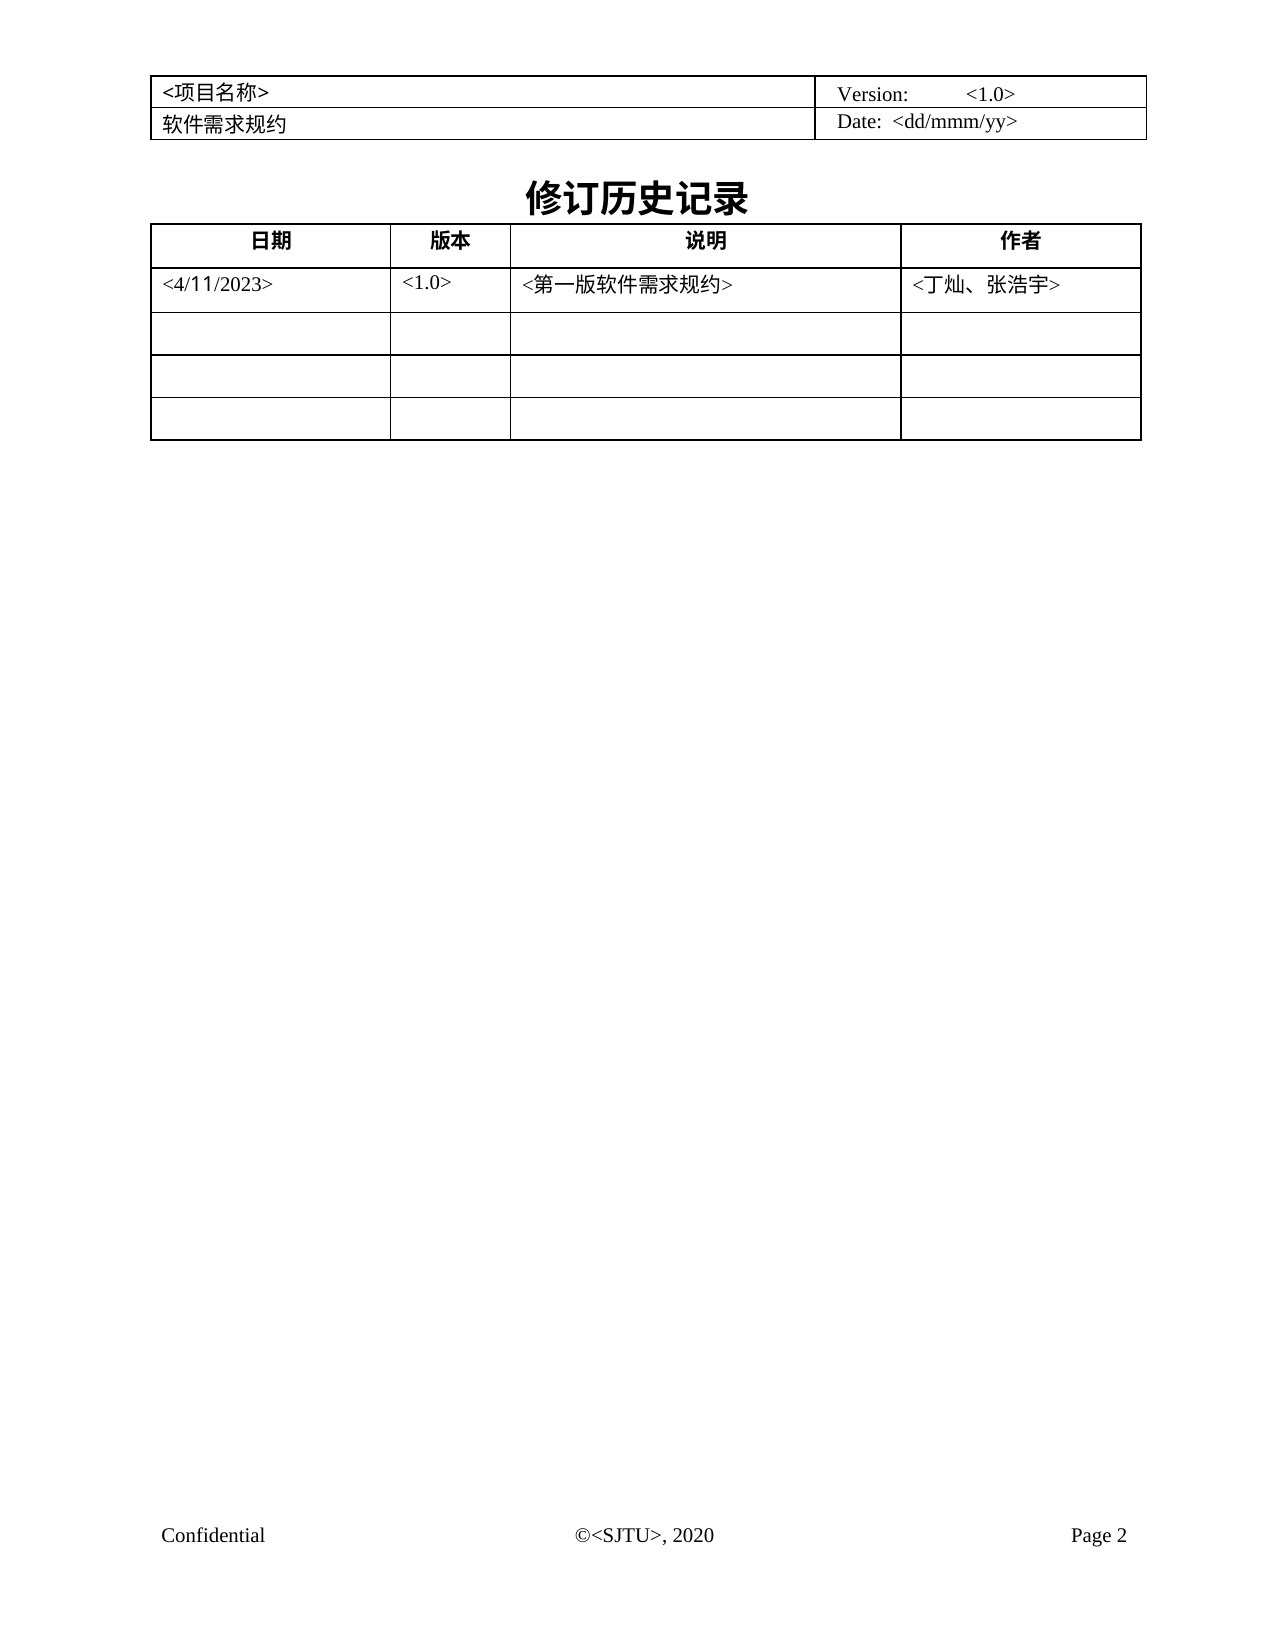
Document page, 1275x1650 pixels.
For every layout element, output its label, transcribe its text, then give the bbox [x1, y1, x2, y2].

table_cell <1.0> [391, 269, 510, 311]
table_cell [511, 398, 900, 439]
table_header 日期 [152, 225, 390, 267]
table_cell [152, 356, 390, 396]
table_cell [391, 313, 510, 354]
table_cell [391, 356, 510, 396]
table_cell <丁灿、张浩宇> [902, 269, 1140, 311]
table_cell [902, 356, 1140, 396]
table_cell [511, 313, 900, 354]
table_cell [152, 398, 390, 439]
table_cell [152, 313, 390, 354]
table_header 版本 [391, 225, 510, 267]
table_header 作者 [902, 225, 1140, 267]
table_cell <4/11/2023> [152, 269, 390, 311]
title 修订历史记录 [150, 169, 1125, 223]
table_cell [511, 356, 900, 396]
table_header 说明 [511, 225, 900, 267]
table_cell [391, 398, 510, 439]
table_cell [902, 398, 1140, 439]
table_cell [902, 313, 1140, 354]
table_cell <第一版软件需求规约> [511, 269, 900, 311]
